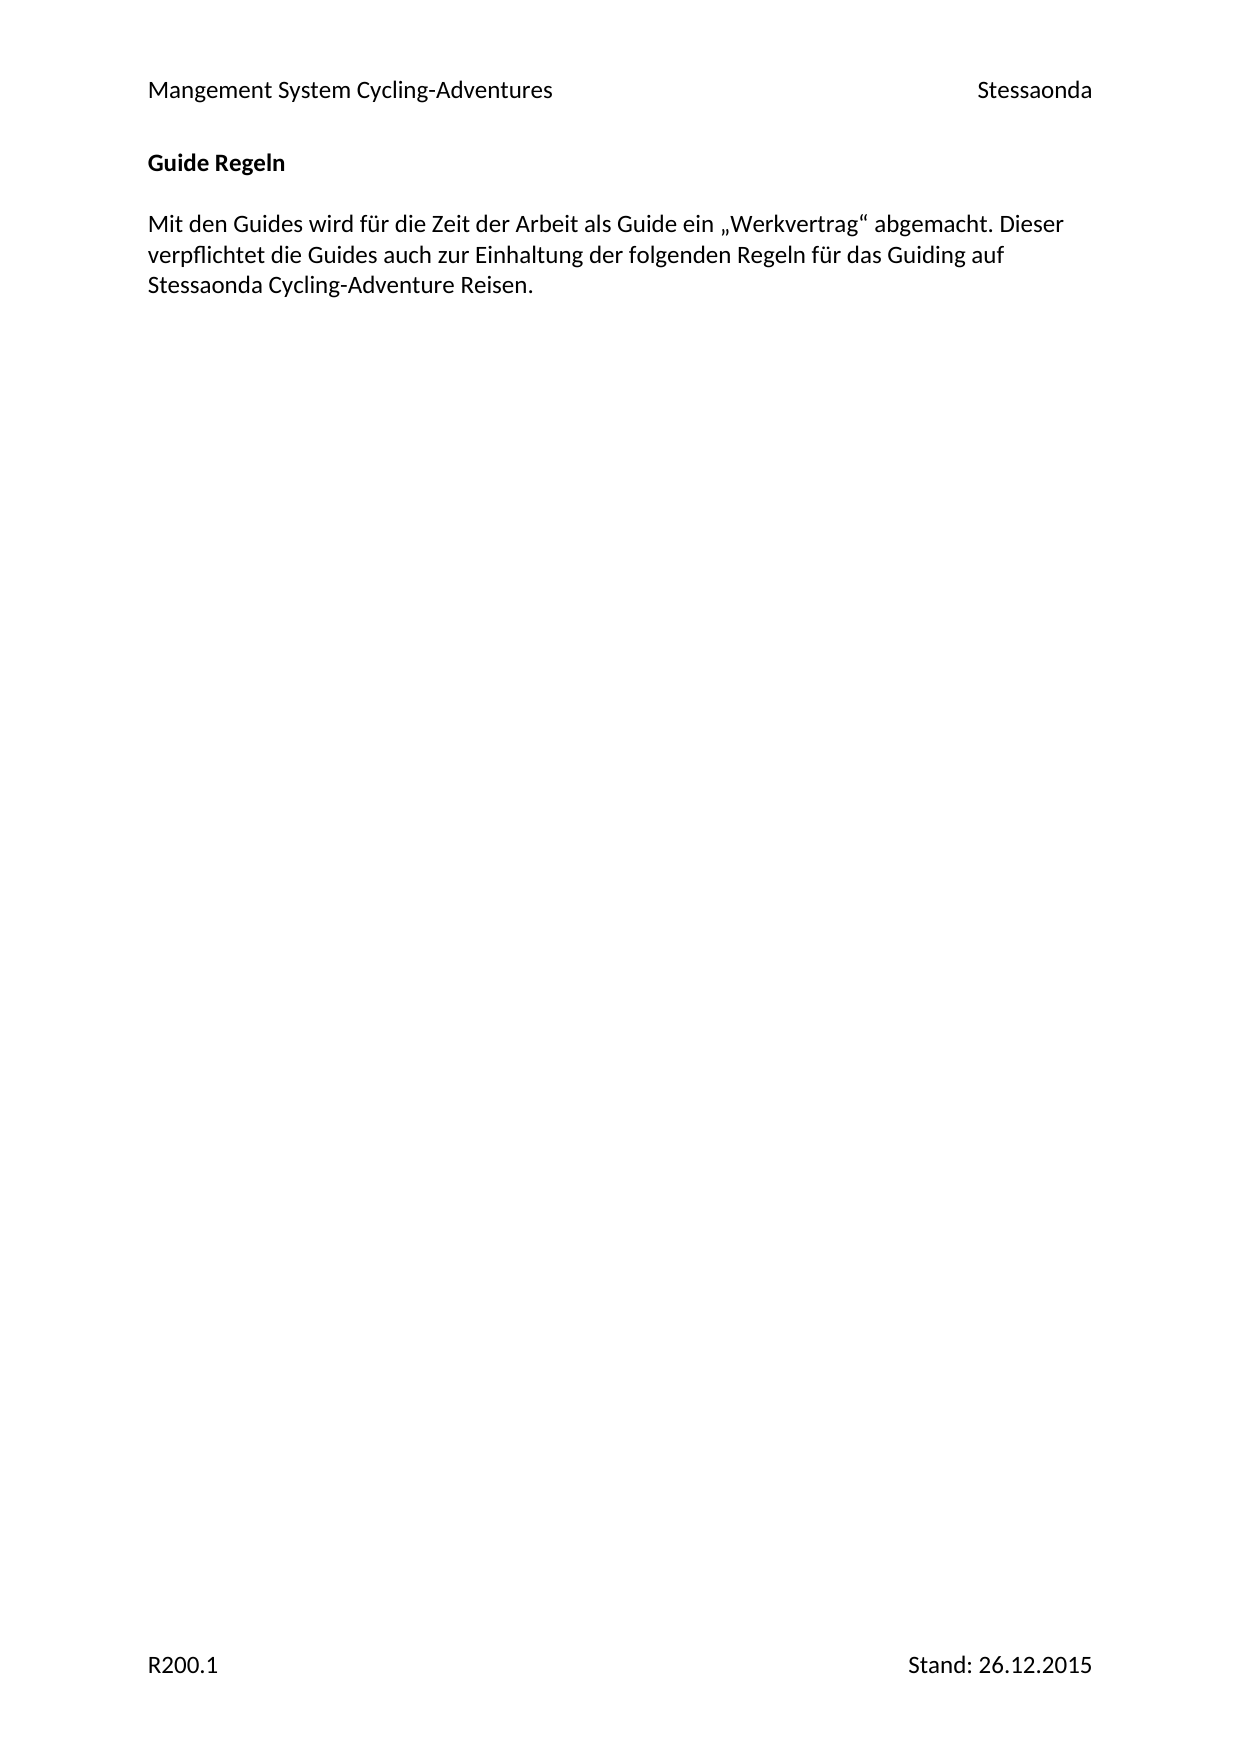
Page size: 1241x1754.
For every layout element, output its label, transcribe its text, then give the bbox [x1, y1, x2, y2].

text Guide Regeln [148, 148, 1093, 178]
text Mit den Guides wird für die Zeit der Arbeit als Guide ein „Werkvertrag“ abgemacht. Dieser verpflichtet die Guides auch zur Einhaltung der folgenden Regeln für das Guiding auf Stessaonda Cycling-Adventure Reisen. [148, 209, 1093, 300]
